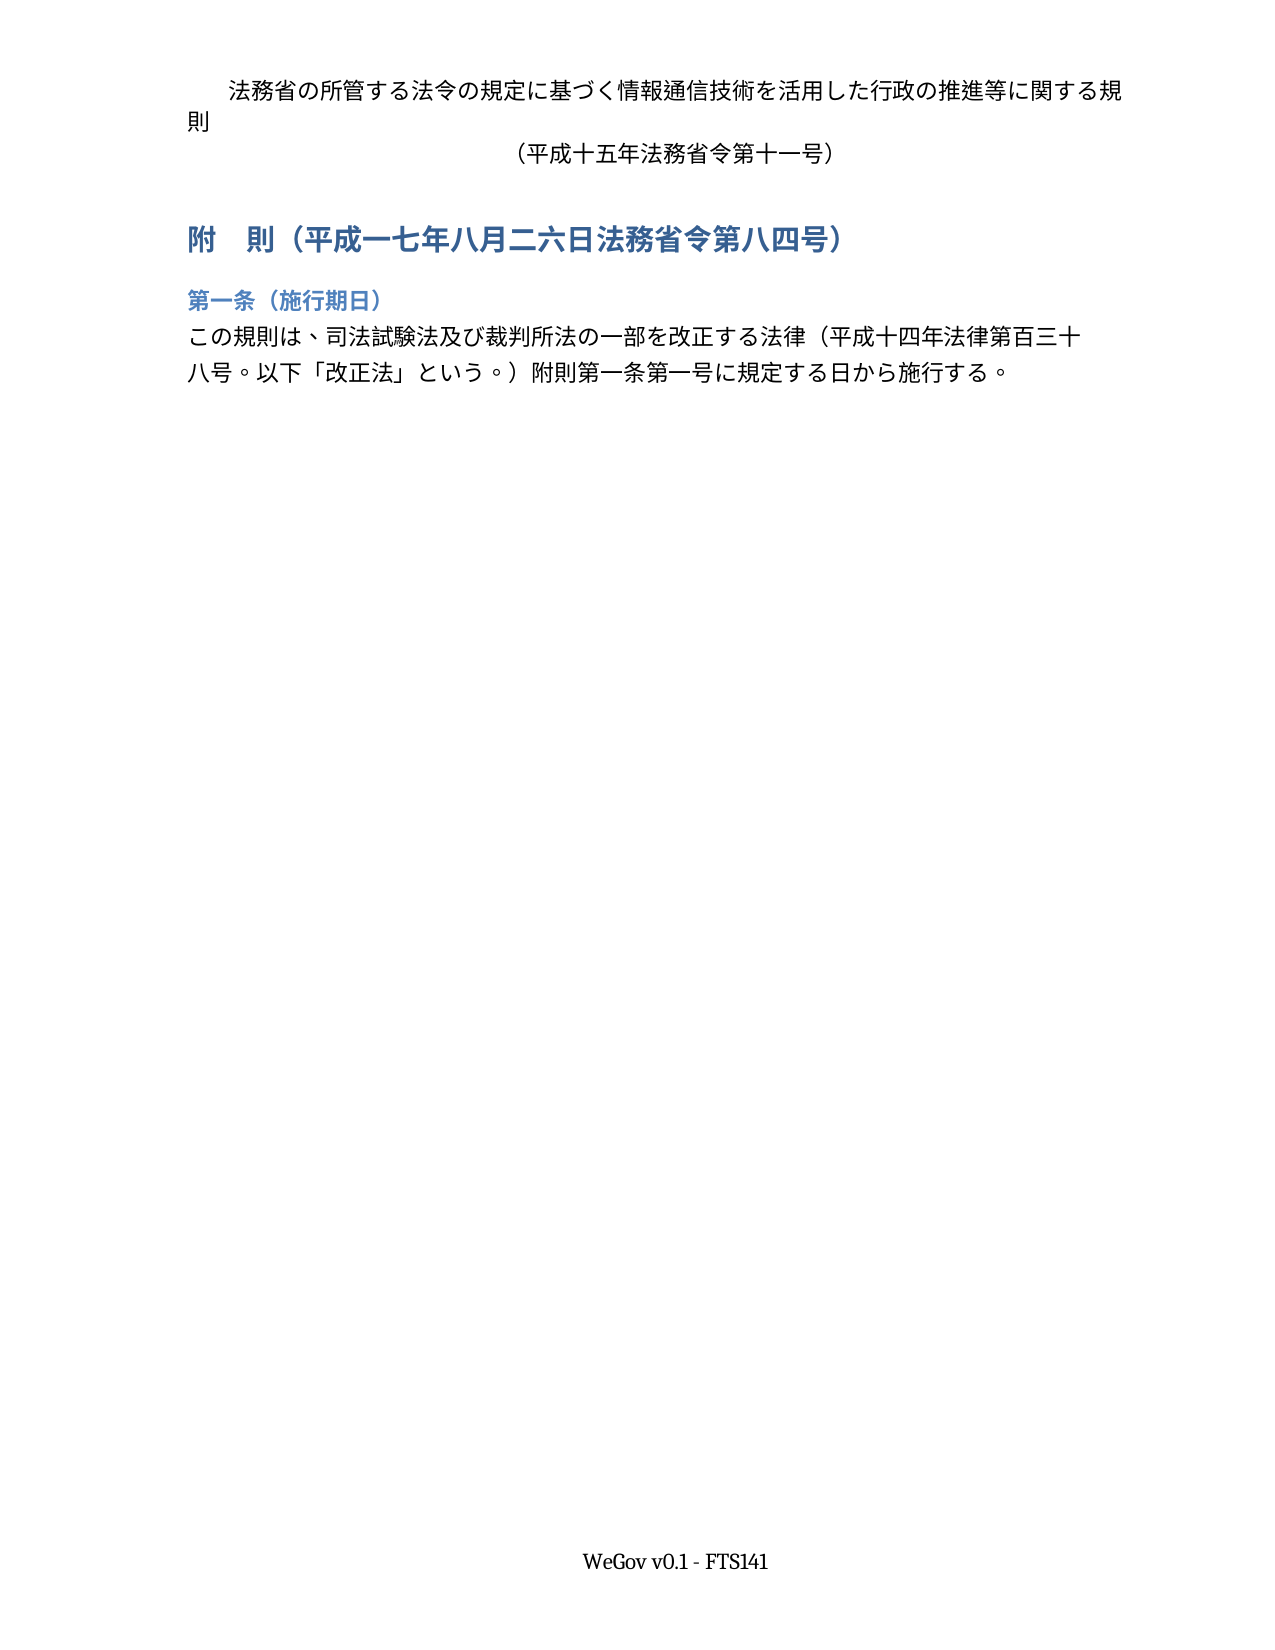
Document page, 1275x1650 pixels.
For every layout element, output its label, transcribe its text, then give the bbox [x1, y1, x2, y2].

text この規則は、司法試験法及び裁判所法の一部を改正する法律（平成十四年法律第百三十八号。以下「改正法」という。）附則第一条第一号に規定する日から施行する。 [187, 321, 1087, 388]
subtitle 附 則（平成一七年八月二六日法務省令第八四号） [187, 219, 1087, 258]
subtitle 第一条（施行期日） [187, 285, 1087, 316]
